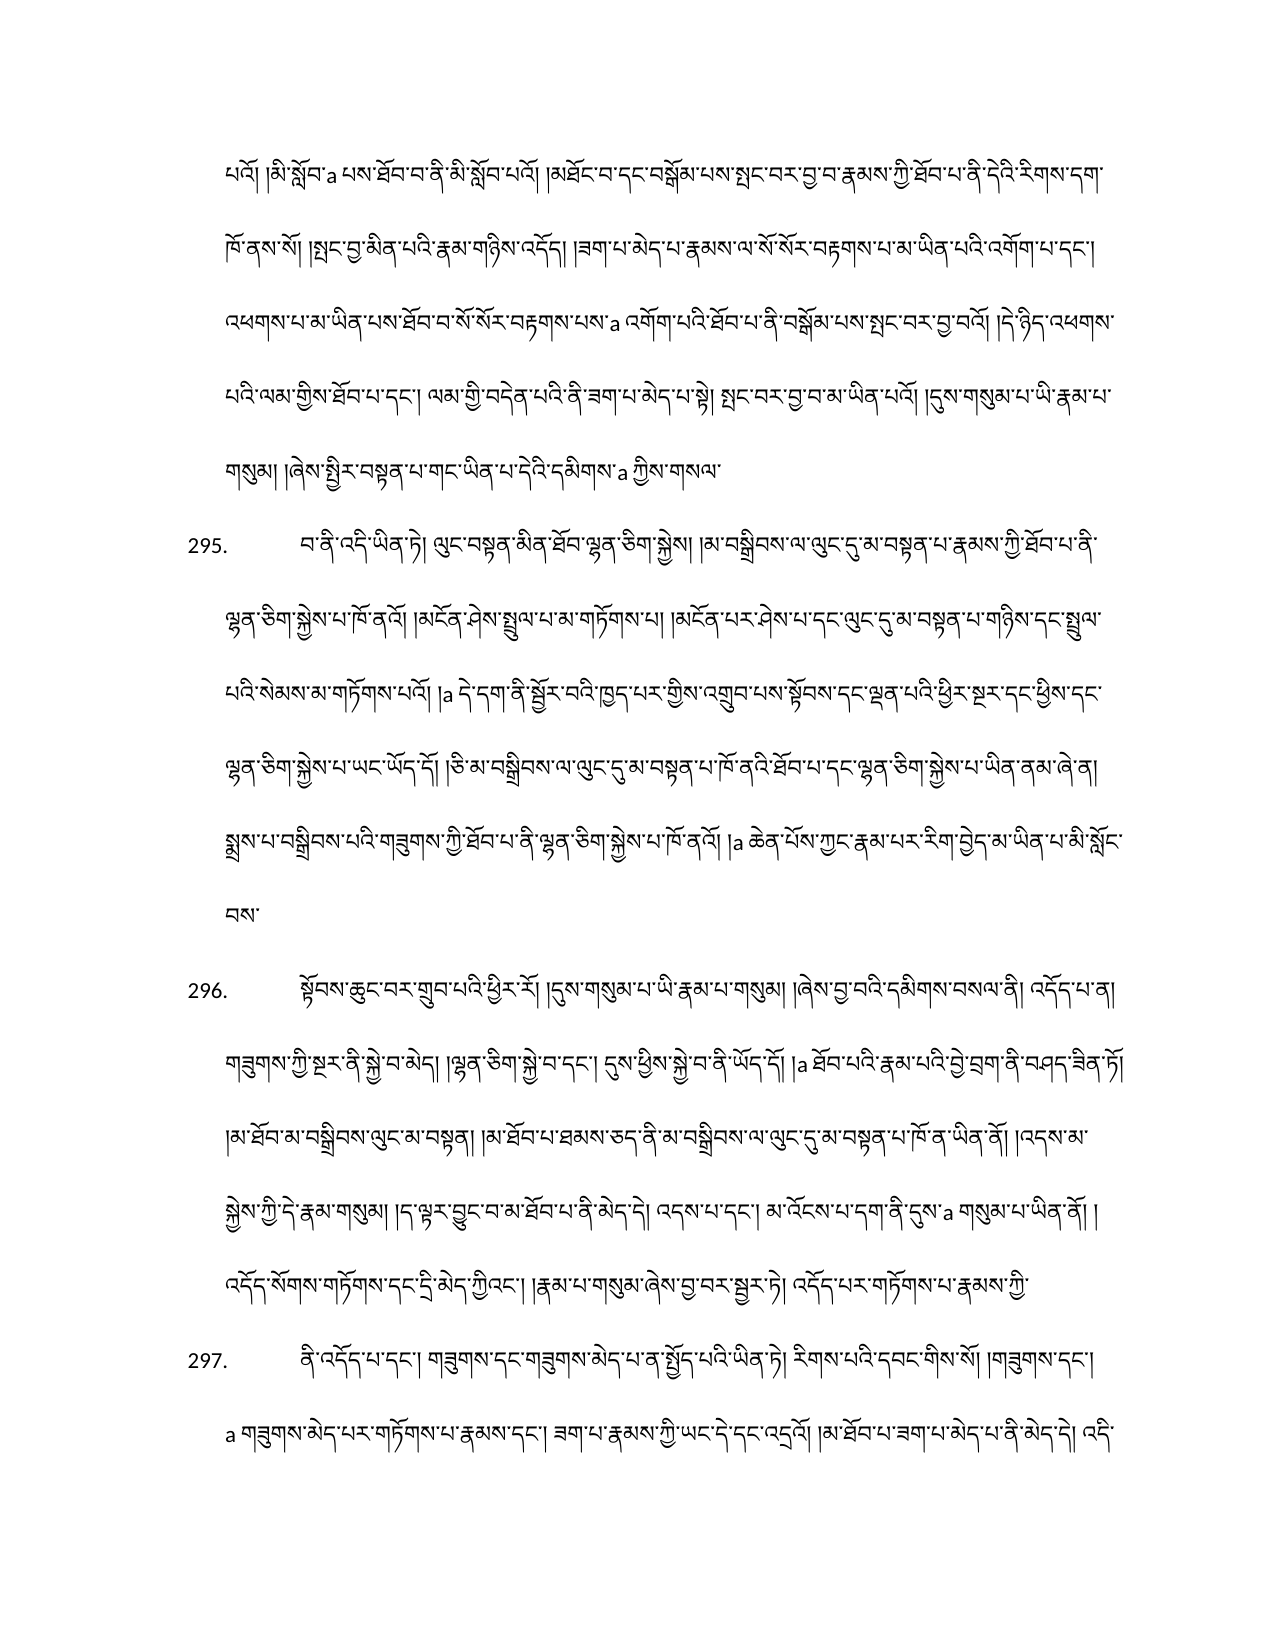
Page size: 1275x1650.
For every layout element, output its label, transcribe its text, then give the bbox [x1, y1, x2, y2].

list སྟོབས་ཆུང་བར་གྲུབ་པའི་ཕྱིར་རོ། །དུས་གསུམ་པ་ཡི་རྣམ་པ་གསུམ། །ཞེས་བྱ་བའི་དམིགས་བསལ་ནི། འདོད་པ་ན། གཟུགས་ཀྱི་སྔར་ནི་སྐྱེ་བ་མེད། །ལྷན་ཅིག་སྐྱེ་བ་དང༌། དུས་ཕྱིས་སྐྱེ་བ་ནི་ཡོད་དོ། །aཐོབ་པའི་རྣམ་པའི་བྱེ་བྲག་ནི་བཤད་ཟིན་ཏོ། །མ་ཐོབ་མ་བསྒྲིབས་ལུང་མ་བསྟན། །མ་ཐོབ་པ་ཐམས་ཅད་ནི་མ་བསྒྲིབས་ལ་ལུང་དུ་མ་བསྟན་པ་ཁོ་ན་ཡིན་ནོ། །འདས་མ་སྐྱེས་ཀྱི་དེ་རྣམ་གསུམ། །ད་ལྟར་བྱུང་བ་མ་ཐོབ་པ་ནི་མེད་དེ། འདས་པ་དང༌། མ་འོངས་པ་དག་ནི་དུས་aགསུམ་པ་ཡིན་ནོ། །འདོད་སོགས་གཏོགས་དང་དྲི་མེད་ཀྱིའང༌། །རྣམ་པ་གསུམ་ཞེས་བྱ་བར་སྦྱར་ཏེ། འདོད་པར་གཏོགས་པ་རྣམས་ཀྱི་ [187, 965, 1125, 1325]
list བ་ནི་འདི་ཡིན་ཏེ། ལུང་བསྟན་མིན་ཐོབ་ལྷན་ཅིག་སྐྱེས། །མ་བསྒྲིབས་ལ་ལུང་དུ་མ་བསྟན་པ་རྣམས་ཀྱི་ཐོབ་པ་ནི་ལྷན་ཅིག་སྐྱེས་པ་ཁོ་ནའོ། །མངོན་ཤེས་སྤྲུལ་པ་མ་གཏོགས་པ། །མངོན་པར་ཤེས་པ་དང་ལུང་དུ་མ་བསྟན་པ་གཉིས་དང་སྤྲུལ་པའི་སེམས་མ་གཏོགས་པའོ། །aདེ་དག་ནི་སྦྱོར་བའི་ཁྱད་པར་གྱིས་འགྲུབ་པས་སྟོབས་དང་ལྡན་པའི་ཕྱིར་སྔར་དང་ཕྱིས་དང་ལྷན་ཅིག་སྐྱེས་པ་ཡང་ཡོད་དོ། །ཅི་མ་བསྒྲིབས་ལ་ལུང་དུ་མ་བསྟན་པ་ཁོ་ནའི་ཐོབ་པ་དང་ལྷན་ཅིག་སྐྱེས་པ་ཡིན་ནམ་ཞེ་ན། སྨྲས་པ་བསྒྲིབས་པའི་གཟུགས་ཀྱི་ཐོབ་པ་ནི་ལྷན་ཅིག་སྐྱེས་པ་ཁོ་ནའོ། །aཆེན་པོས་ཀྱང་རྣམ་པར་རིག་བྱེད་མ་ཡིན་པ་མི་སློང་བས་ [187, 520, 1125, 955]
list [187, 1335, 1125, 1473]
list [187, 150, 1125, 511]
